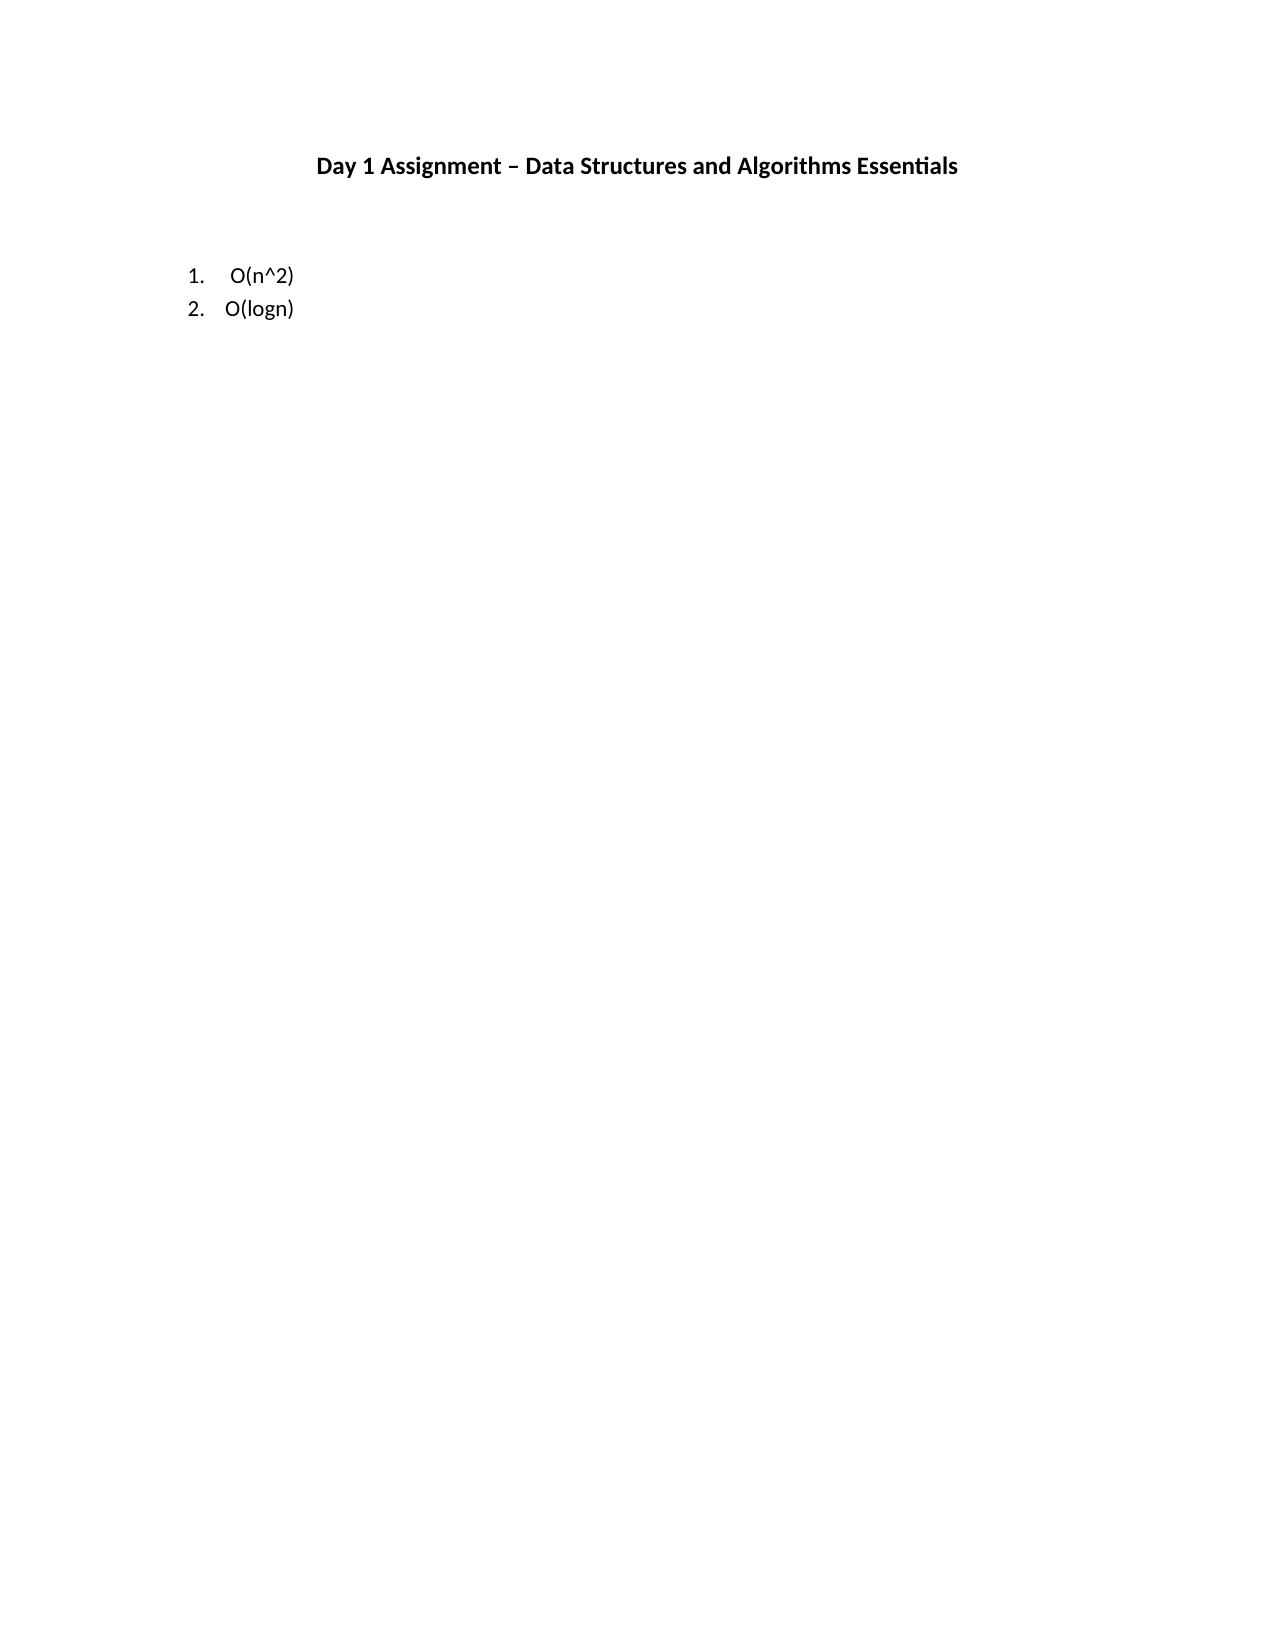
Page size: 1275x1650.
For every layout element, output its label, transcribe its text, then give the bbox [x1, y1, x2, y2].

list O(logn) [187, 294, 1125, 322]
text Day 1 Assignment – Data Structures and Algorithms Essentials [150, 150, 1125, 181]
list O(n^2) [187, 262, 1125, 290]
